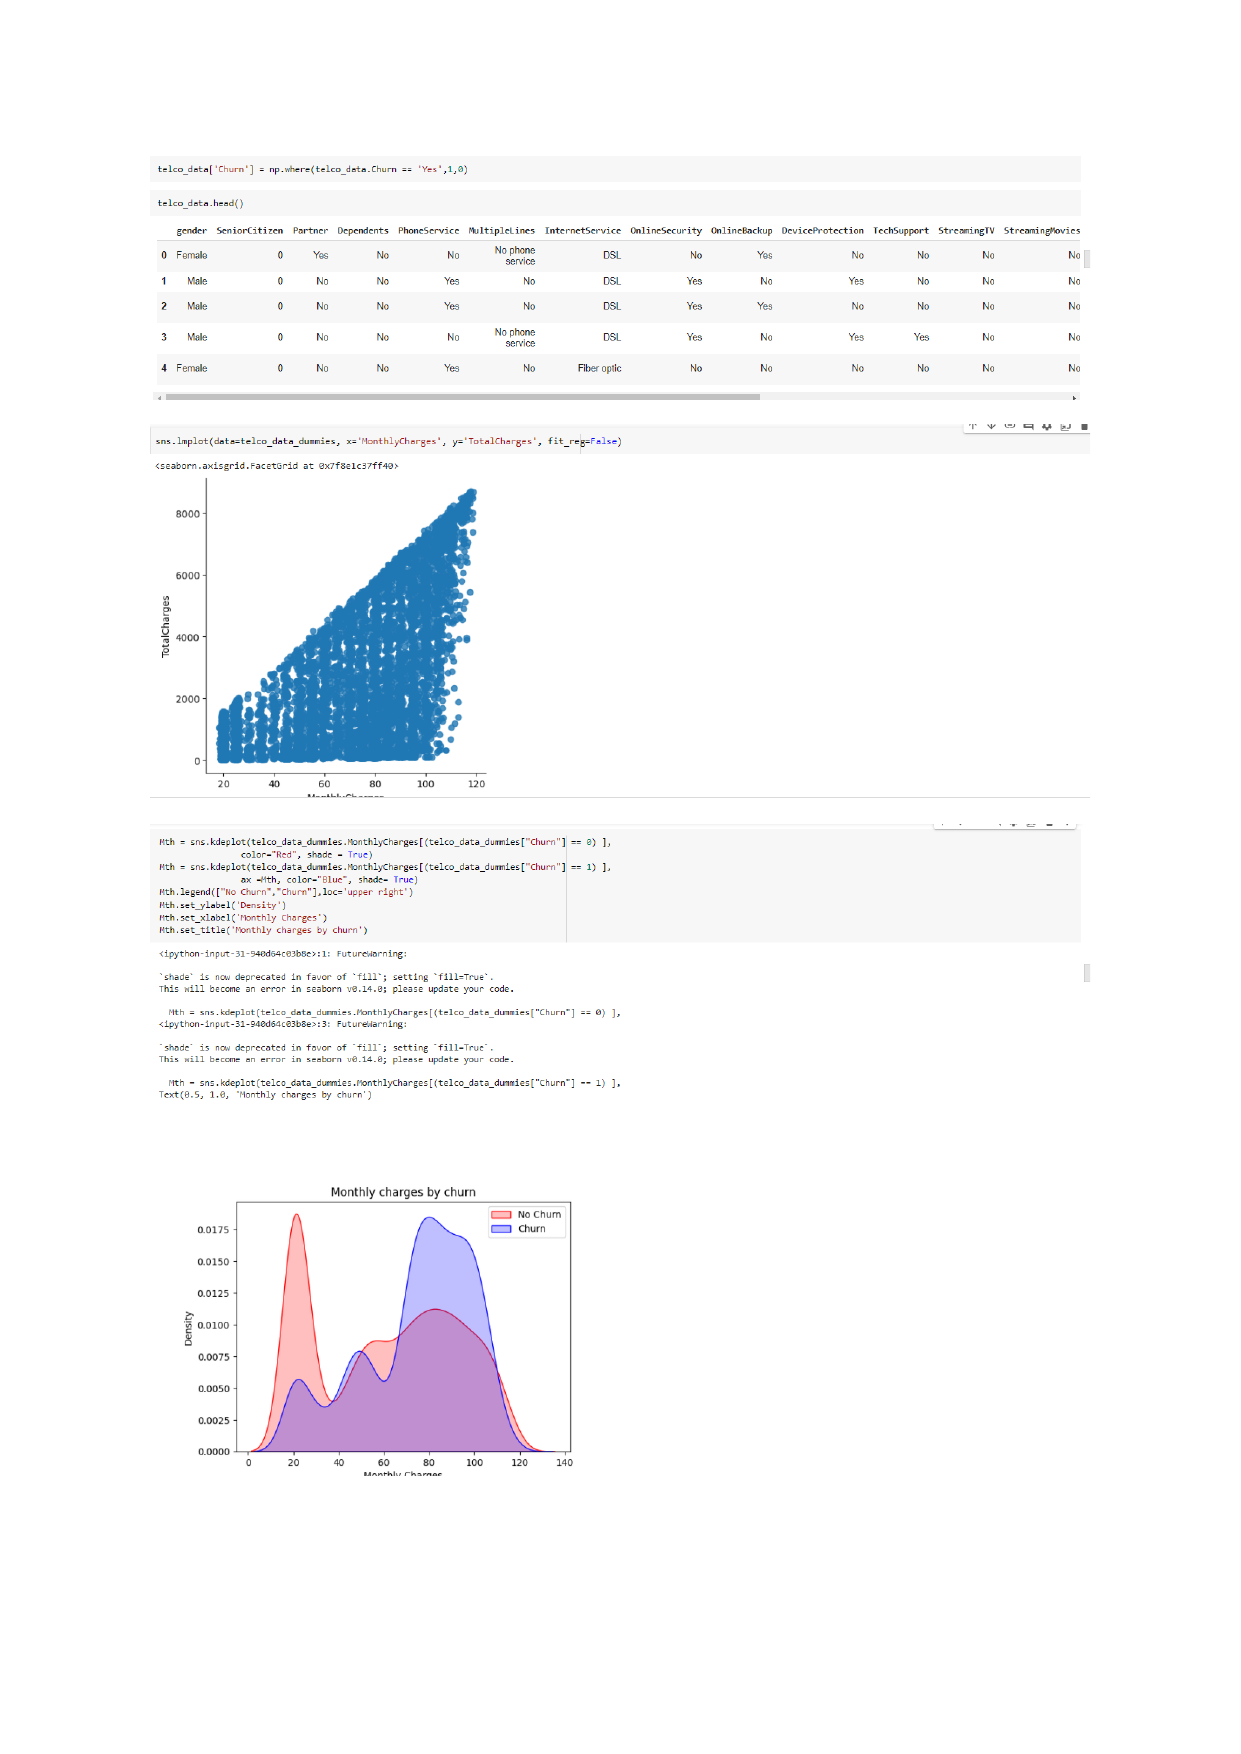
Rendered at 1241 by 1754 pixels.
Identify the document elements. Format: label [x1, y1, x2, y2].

picture [150, 424, 1091, 800]
picture [150, 150, 1091, 400]
picture [150, 824, 1091, 1103]
picture [150, 1181, 1091, 1476]
